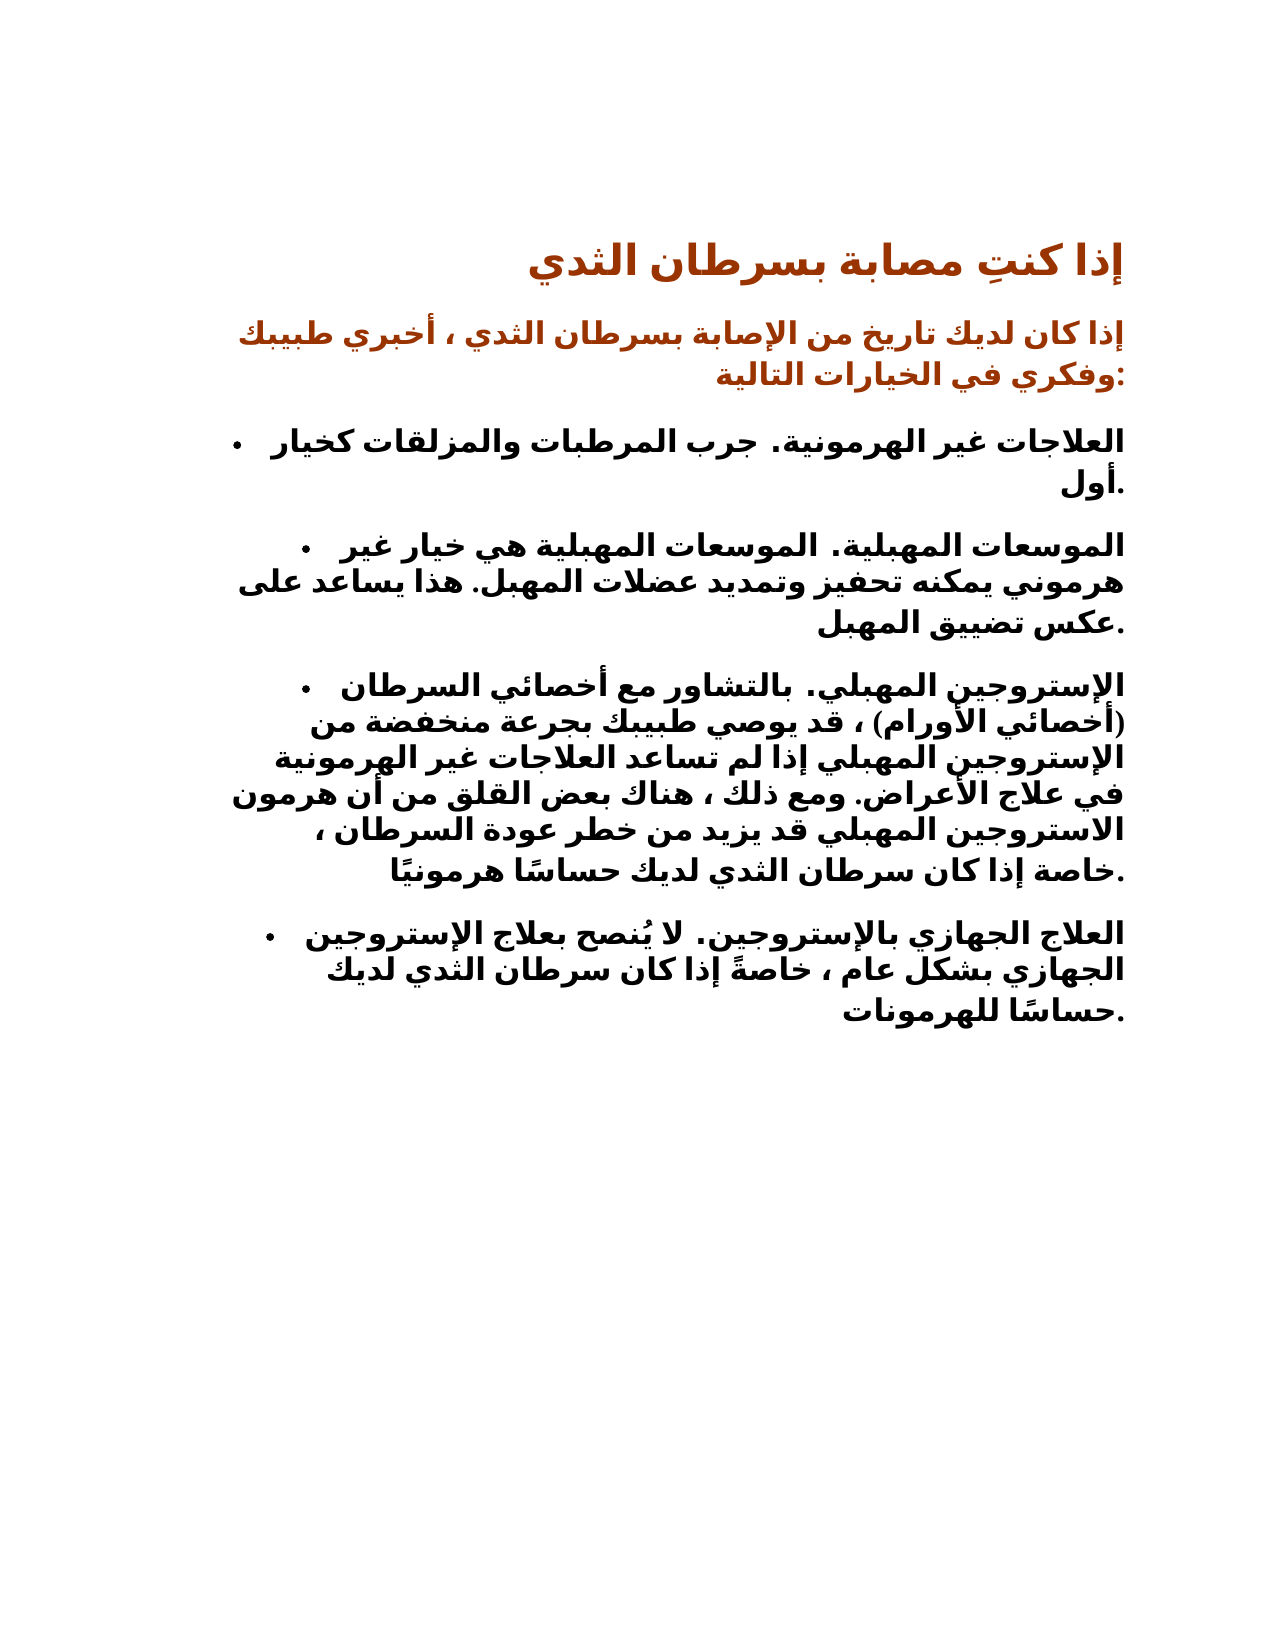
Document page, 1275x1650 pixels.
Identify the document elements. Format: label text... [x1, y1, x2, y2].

text إذا كان لديك تاريخ من الإصابة بسرطان الثدي ، أخبري طبيبك وفكري في الخيارات التالية: [150, 312, 1125, 394]
text إذا كنتِ مصابة بسرطان الثدي [150, 236, 1125, 285]
list الإستروجين المهبلي. بالتشاور مع أخصائي السرطان (أخصائي الأورام) ، قد يوصي طبيبك بجرعة منخفضة من الإستروجين المهبلي إذا لم تساعد العلاجات غير الهرمونية في علاج الأعراض. ومع ذلك ، هناك بعض القلق من أن هرمون الاستروجين المهبلي قد يزيد من خطر عودة السرطان ، خاصة إذا كان سرطان الثدي لديك حساسًا هرمونيًا. [187, 667, 1125, 890]
list الموسعات المهبلية. الموسعات المهبلية هي خيار غير هرموني يمكنه تحفيز وتمديد عضلات المهبل. هذا يساعد على عكس تضييق المهبل. [187, 527, 1125, 642]
list العلاج الجهازي بالإستروجين. لا يُنصح بعلاج الإستروجين الجهازي بشكل عام ، خاصةً إذا كان سرطان الثدي لديك حساسًا للهرمونات. [187, 915, 1125, 1030]
list العلاجات غير الهرمونية. جرب المرطبات والمزلقات كخيار أول. [187, 423, 1125, 502]
